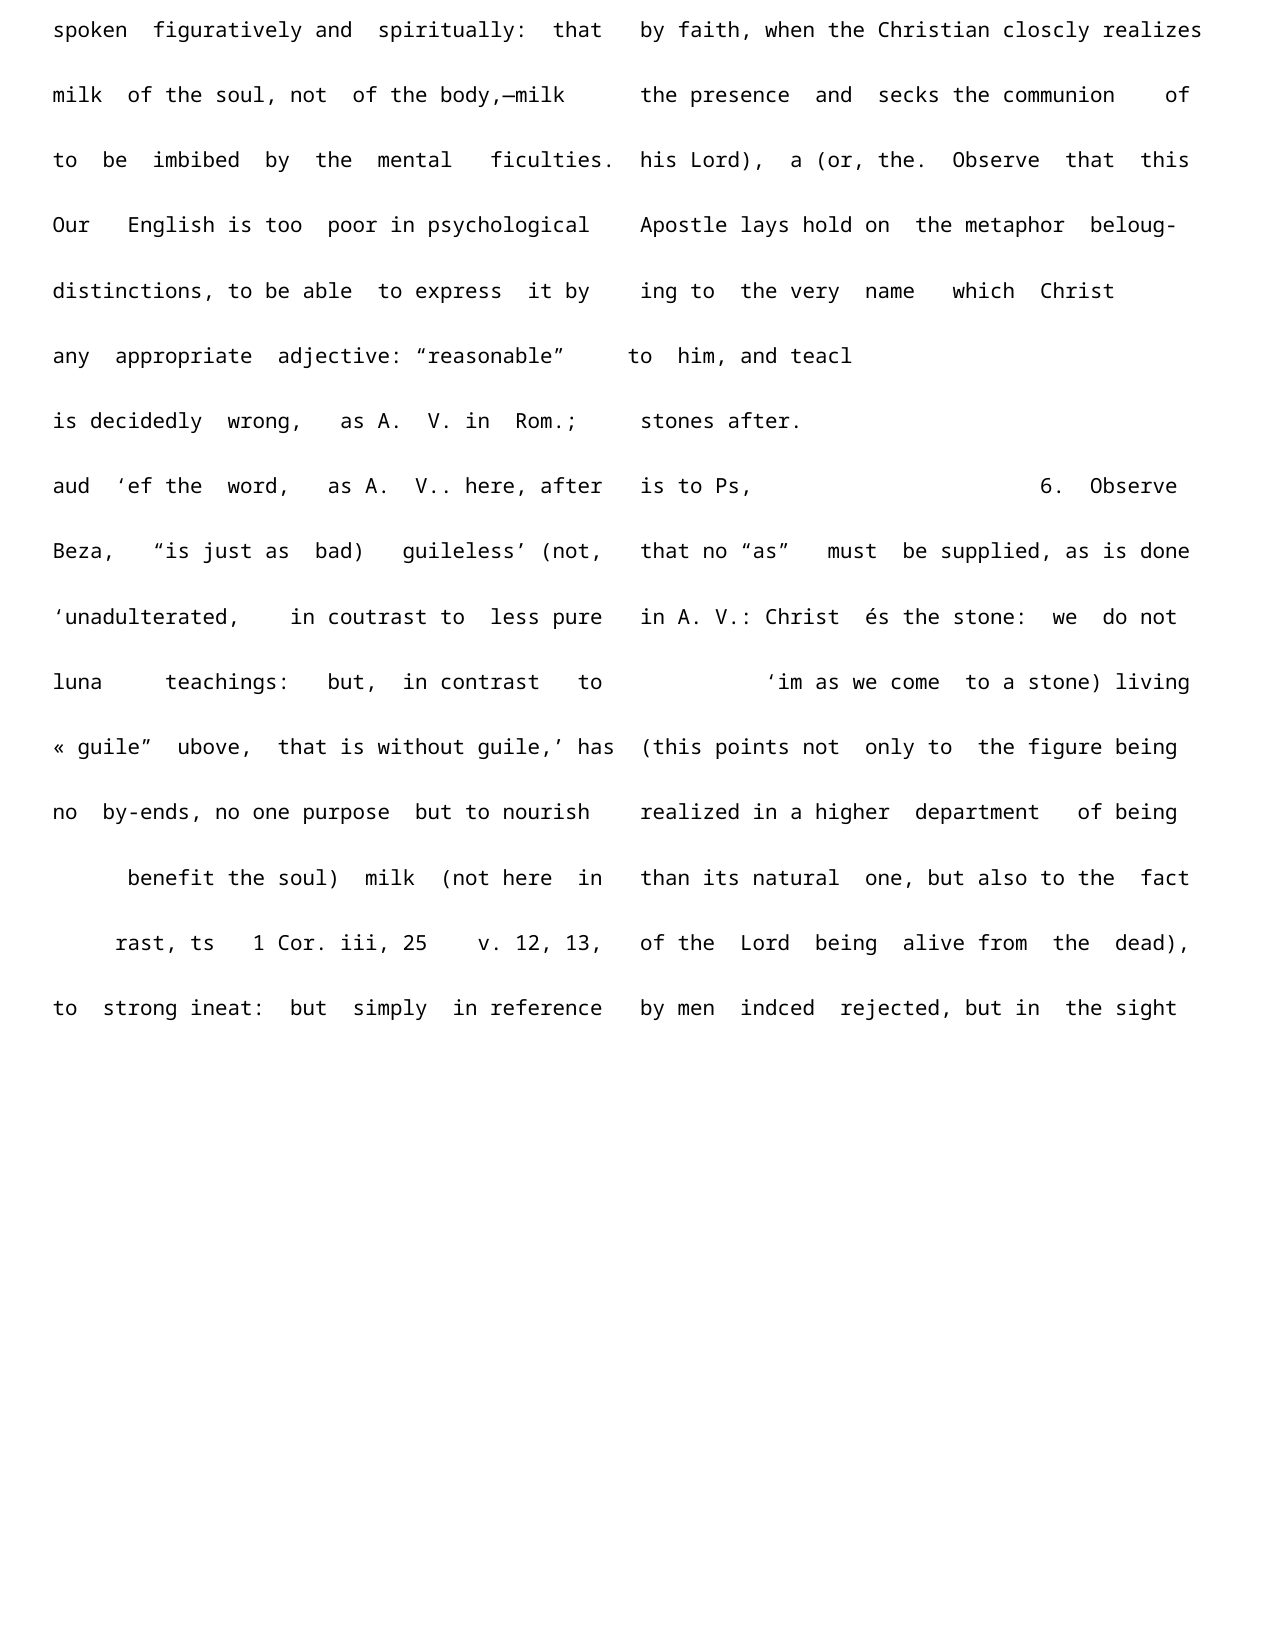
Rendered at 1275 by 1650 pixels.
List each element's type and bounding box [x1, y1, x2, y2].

text [15, 15, 1260, 1149]
